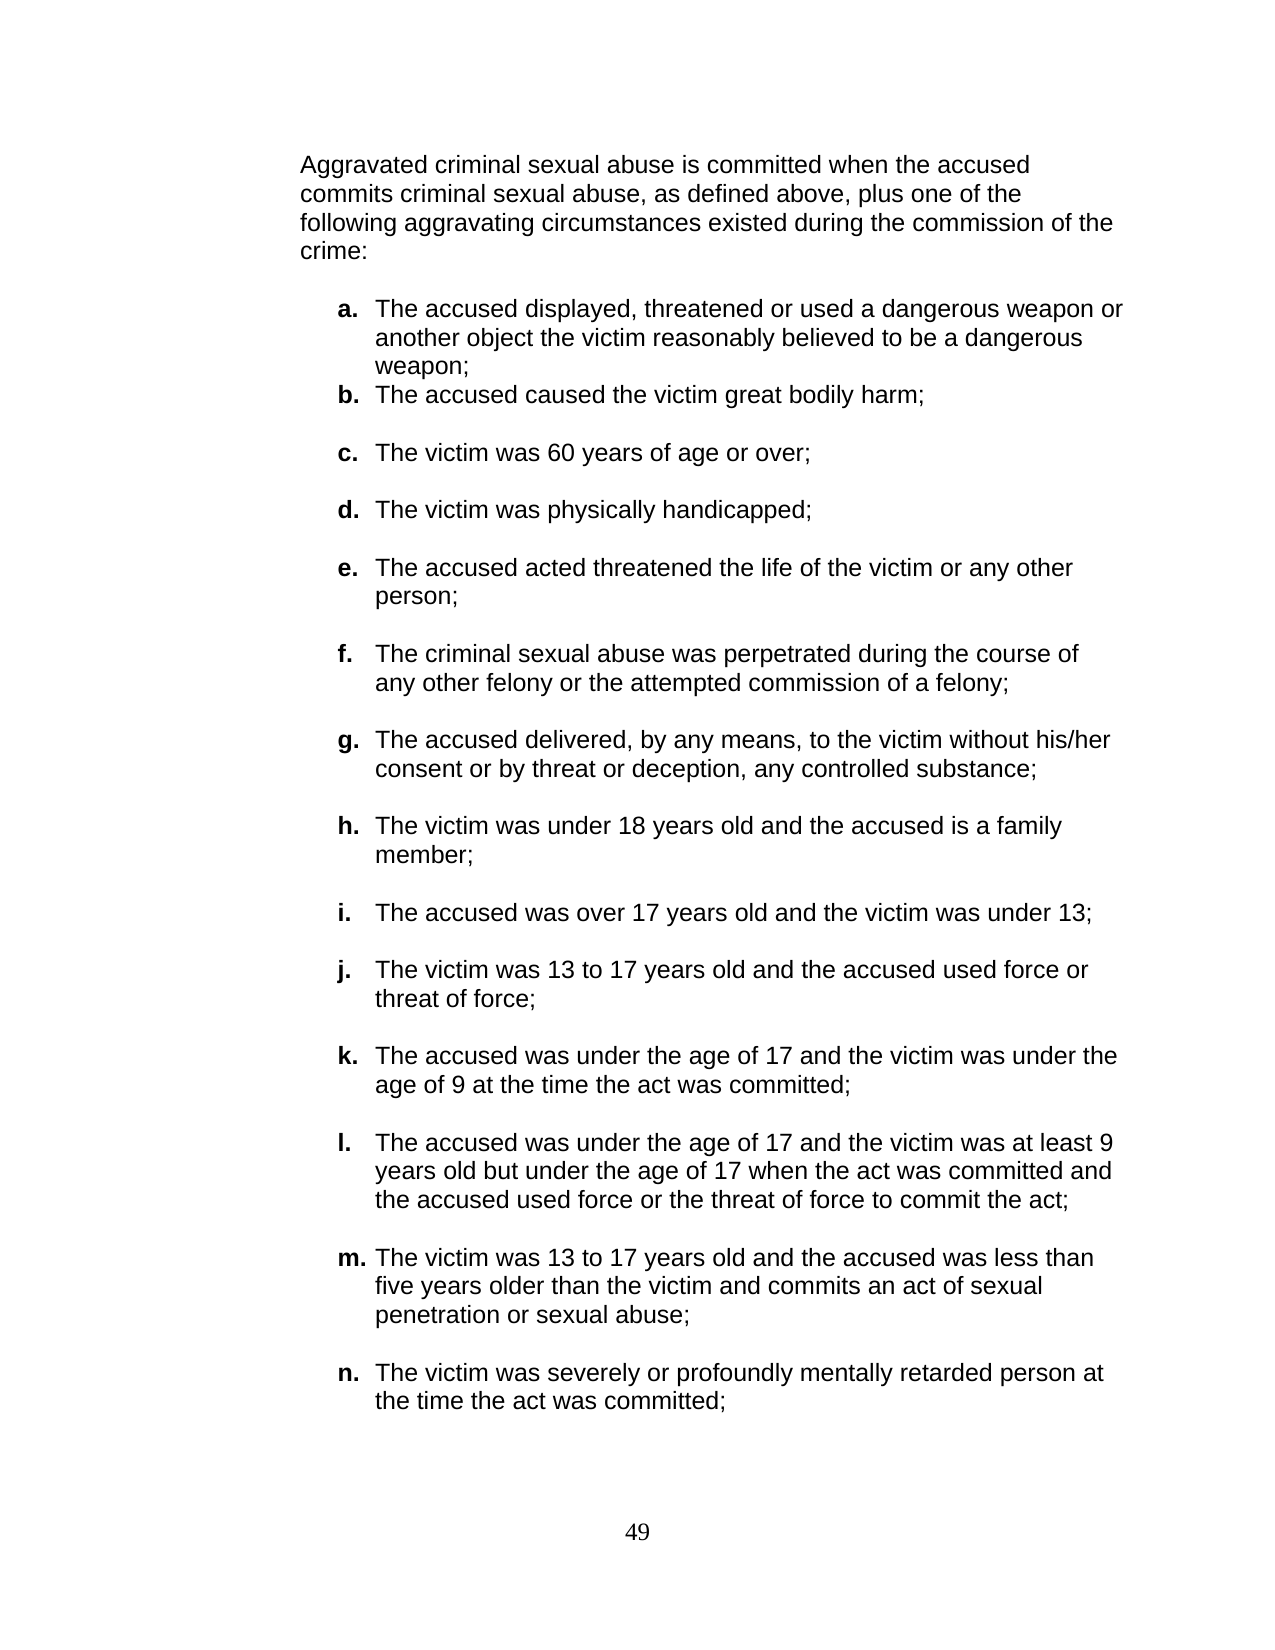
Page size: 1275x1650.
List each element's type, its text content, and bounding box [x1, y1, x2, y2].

list The accused was under the age of 17 and the victim was at least 9 years old but under the age of 17 when the act was committed and the accused used force or the threat of force to commit the act; [337, 1127, 1125, 1214]
list The accused delivered, by any means, to the victim without his/her consent or by threat or deception, any controlled substance; [337, 725, 1125, 782]
list The accused caused the victim great bodily harm; [337, 380, 1125, 409]
list The victim was 60 years of age or over; [337, 437, 1125, 466]
list The victim was physically handicapped; [337, 495, 1125, 524]
text Aggravated criminal sexual abuse is committed when the accused commits criminal sexual abuse, as defined above, plus one of the following aggravating circumstances existed during the commission of the crime: [300, 150, 1125, 265]
list The accused acted threatened the life of the victim or any other person; [337, 552, 1125, 610]
list The criminal sexual abuse was perpetrated during the course of any other felony or the attempted commission of a felony; [337, 639, 1125, 696]
list The accused was under the age of 17 and the victim was under the age of 9 at the time the act was committed; [337, 1041, 1125, 1099]
list The accused displayed, threatened or used a dangerous weapon or another object the victim reasonably believed to be a dangerous weapon; [337, 294, 1125, 380]
list The victim was 13 to 17 years old and the accused was less than five years older than the victim and commits an act of sexual penetration or sexual abuse; [337, 1242, 1125, 1329]
list The victim was under 18 years old and the accused is a family member; [337, 811, 1125, 869]
list The victim was severely or profoundly mentally retarded person at the time the act was committed; [337, 1357, 1125, 1415]
list The accused was over 17 years old and the victim was under 13; [337, 897, 1125, 926]
list The victim was 13 to 17 years old and the accused used force or threat of force; [337, 955, 1125, 1012]
